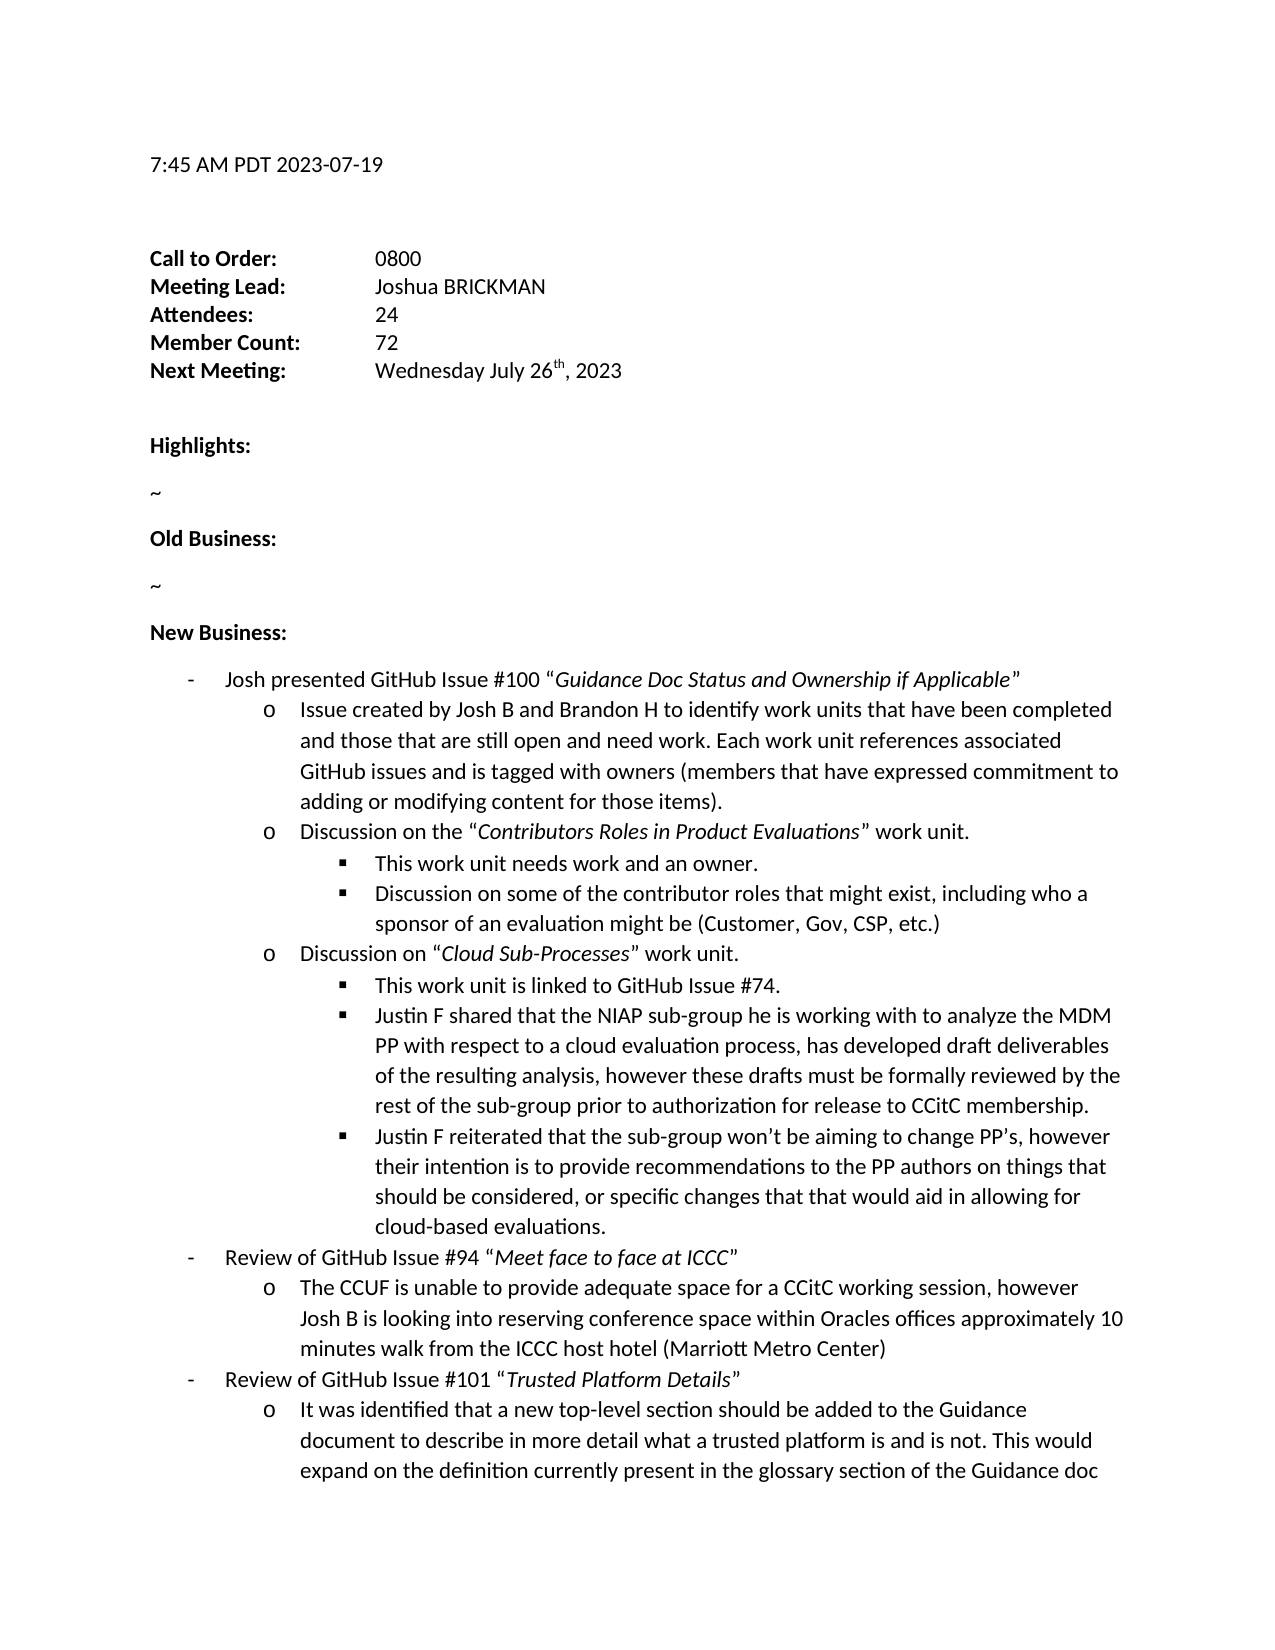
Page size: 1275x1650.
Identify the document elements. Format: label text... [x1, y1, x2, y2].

text Old Business: [150, 524, 1125, 552]
text Next Meeting: Wednesday July 26th, 2023 [150, 356, 1125, 384]
list The CCUF is unable to provide adequate space for a CCitC working session, however Josh B is looking into reserving conference space within Oracles offices approximately 10 minutes walk from the ICCC host hotel (Marriott Metro Center) [262, 1273, 1125, 1362]
text Highlights: [150, 431, 1125, 459]
text Member Count: 72 [150, 328, 1125, 356]
list Discussion on the “Contributors Roles in Product Evaluations” work unit. [262, 817, 1125, 846]
text Call to Order: 0800 [150, 244, 1125, 272]
list This work unit needs work and an owner. [337, 849, 1125, 877]
text Meeting Lead: Joshua BRICKMAN [150, 272, 1125, 300]
text New Business: [150, 618, 1125, 646]
text ~ [150, 571, 1125, 599]
list Review of GitHub Issue #101 “Trusted Platform Details” [187, 1365, 1125, 1393]
text Attendees: 24 [150, 300, 1125, 328]
list Issue created by Josh B and Brandon H to identify work units that have been completed and those that are still open and need work. Each work unit references associated GitHub issues and is tagged with owners (members that have expressed commitment to adding or modifying content for those items). [262, 695, 1125, 815]
list Review of GitHub Issue #94 “Meet face to face at ICCC” [187, 1243, 1125, 1271]
text ~ [150, 478, 1125, 506]
list Justin F reiterated that the sub-group won’t be aiming to change PP’s, however their intention is to provide recommendations to the PP authors on things that should be considered, or specific changes that that would aid in allowing for cloud-based evaluations. [337, 1122, 1125, 1241]
list Discussion on “Cloud Sub-Processes” work unit. [262, 939, 1125, 968]
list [262, 1395, 1125, 1484]
list This work unit is linked to GitHub Issue #74. [337, 971, 1125, 999]
text 7:45 AM PDT 2023-07-19 [150, 150, 1125, 178]
list Discussion on some of the contributor roles that might exist, including who a sponsor of an evaluation might be (Customer, Gov, CSP, etc.) [337, 879, 1125, 937]
list Justin F shared that the NIAP sub-group he is working with to analyze the MDM PP with respect to a cloud evaluation process, has developed draft deliverables of the resulting analysis, however these drafts must be formally reviewed by the rest of the sub-group prior to authorization for release to CCitC membership. [337, 1001, 1125, 1120]
list Josh presented GitHub Issue #100 “Guidance Doc Status and Ownership if Applicable” [187, 665, 1125, 693]
